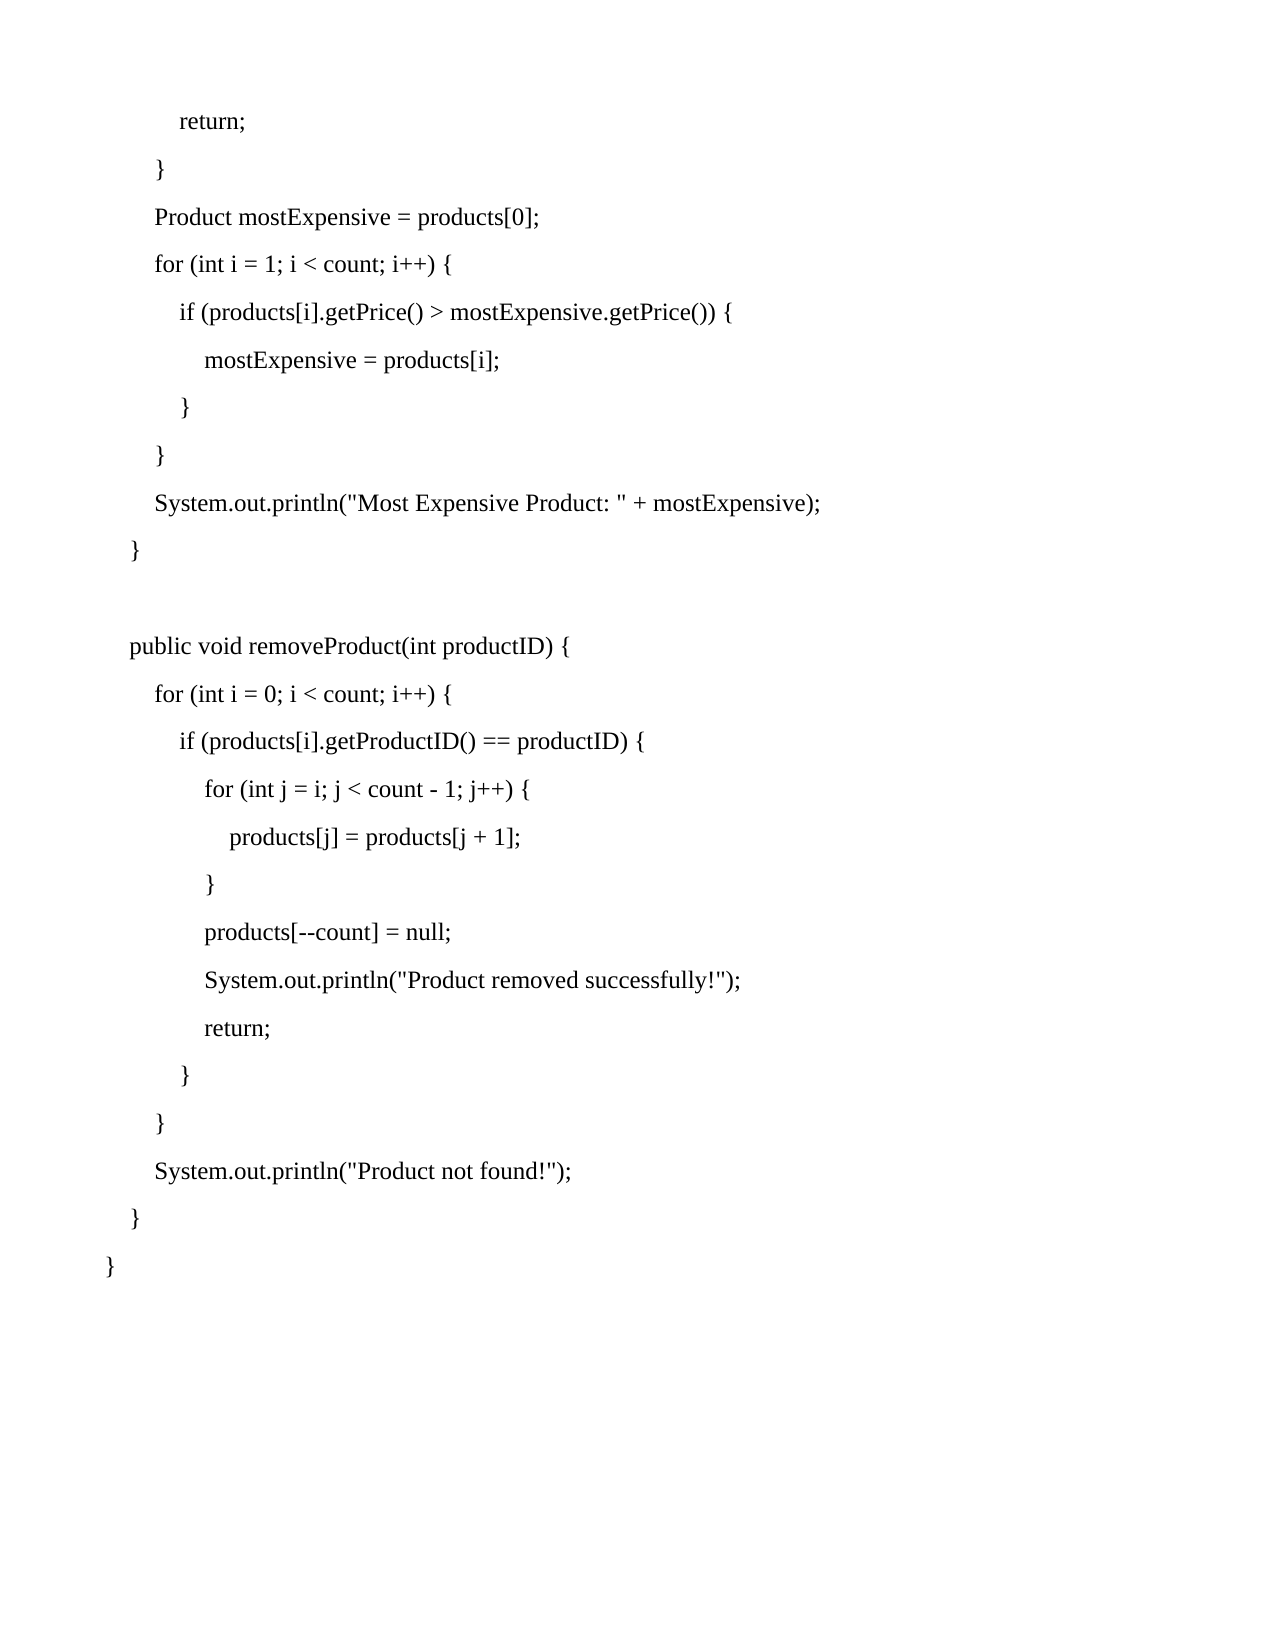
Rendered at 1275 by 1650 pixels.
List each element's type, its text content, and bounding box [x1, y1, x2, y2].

text System.out.println("Product not found!"); [104, 1156, 1169, 1184]
text } [104, 440, 1169, 469]
text for (int i = 0; i < count; i++) { [104, 679, 1169, 707]
text return; [104, 1013, 1169, 1041]
text System.out.println("Most Expensive Product: " + mostExpensive); [104, 488, 1169, 517]
text products[j] = products[j + 1]; [104, 822, 1169, 851]
text public void removeProduct(int productID) { [104, 631, 1169, 660]
text } [104, 1203, 1169, 1232]
text Product mostExpensive = products[0]; [104, 202, 1169, 230]
text products[--count] = null; [104, 917, 1169, 946]
text if (products[i].getPrice() > mostExpensive.getPrice()) { [104, 297, 1169, 326]
text } [104, 536, 1169, 564]
text for (int j = i; j < count - 1; j++) { [104, 774, 1169, 803]
text } [104, 1251, 1169, 1280]
text return; [104, 106, 1169, 135]
text System.out.println("Product removed successfully!"); [104, 965, 1169, 994]
text if (products[i].getProductID() == productID) { [104, 726, 1169, 755]
text } [104, 1060, 1169, 1089]
text mostExpensive = products[i]; [104, 345, 1169, 373]
text } [104, 154, 1169, 183]
text } [104, 869, 1169, 898]
text } [104, 1108, 1169, 1137]
text for (int i = 1; i < count; i++) { [104, 249, 1169, 278]
text } [104, 392, 1169, 421]
